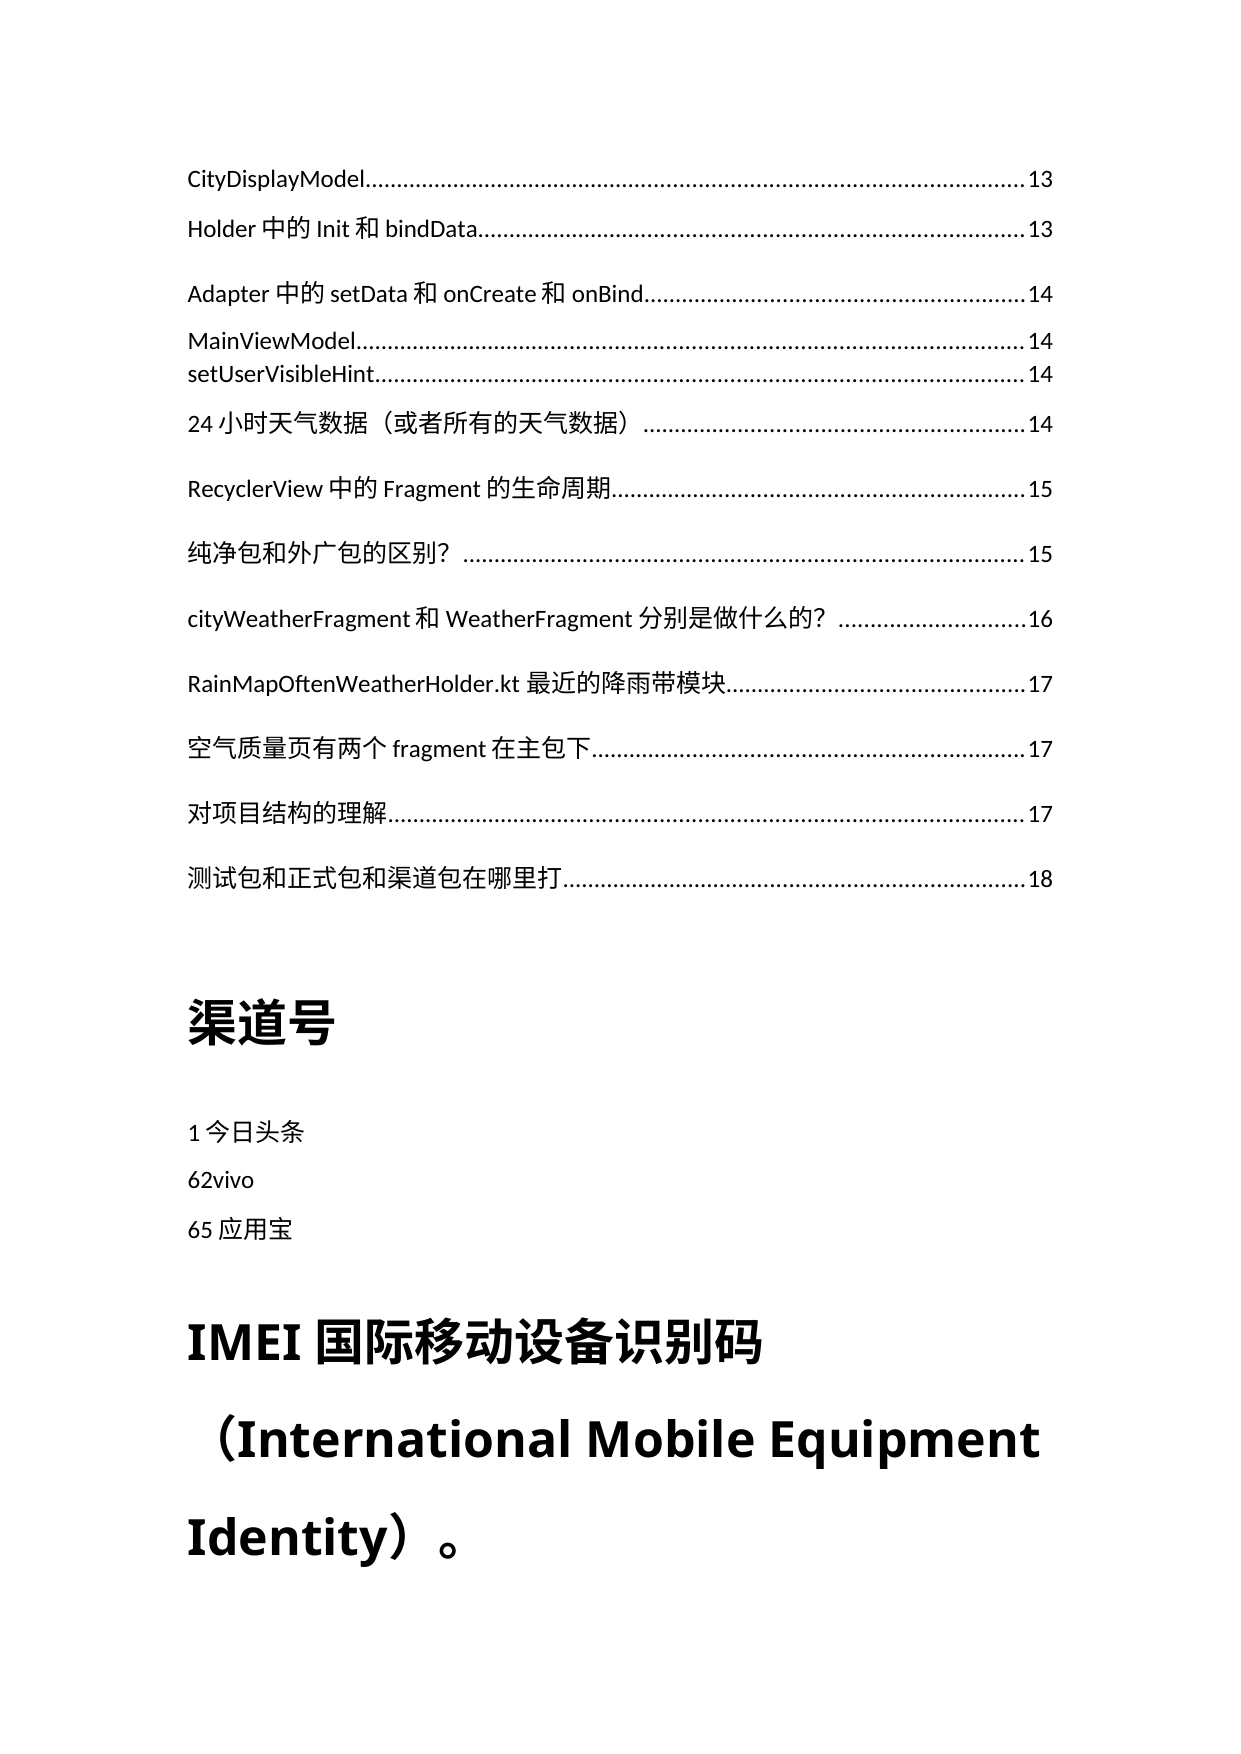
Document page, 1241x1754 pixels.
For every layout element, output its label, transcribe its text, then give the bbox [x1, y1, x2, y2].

text 1今日头条 [187, 1098, 1053, 1163]
text 65应用宝 [187, 1195, 1053, 1260]
subtitle 渠道号 [187, 971, 1053, 1069]
subtitle IMEI 国际移动设备识别码 （International Mobile Equipment Identity）。 [187, 1289, 1053, 1582]
text 62vivo [187, 1163, 1053, 1195]
